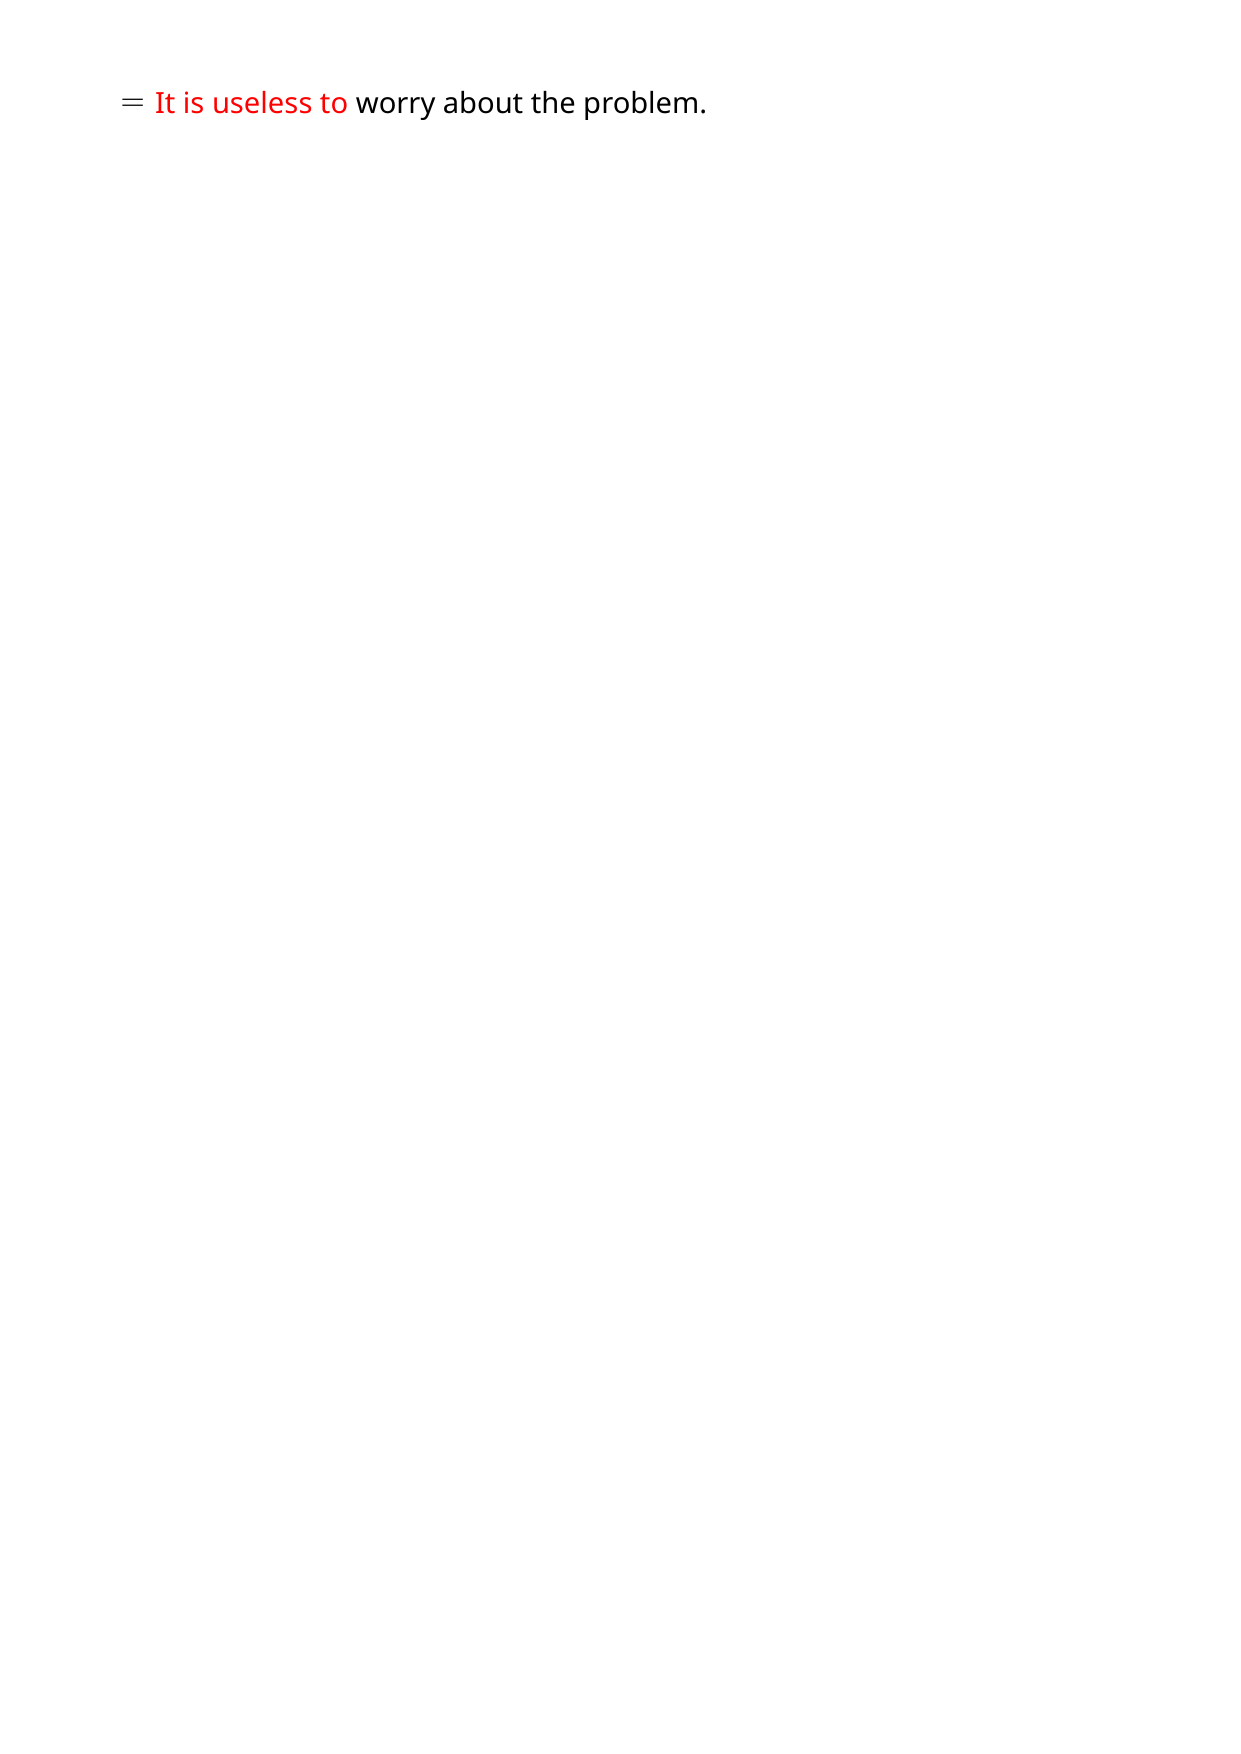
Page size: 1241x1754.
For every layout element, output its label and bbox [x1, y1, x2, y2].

text [118, 60, 818, 142]
